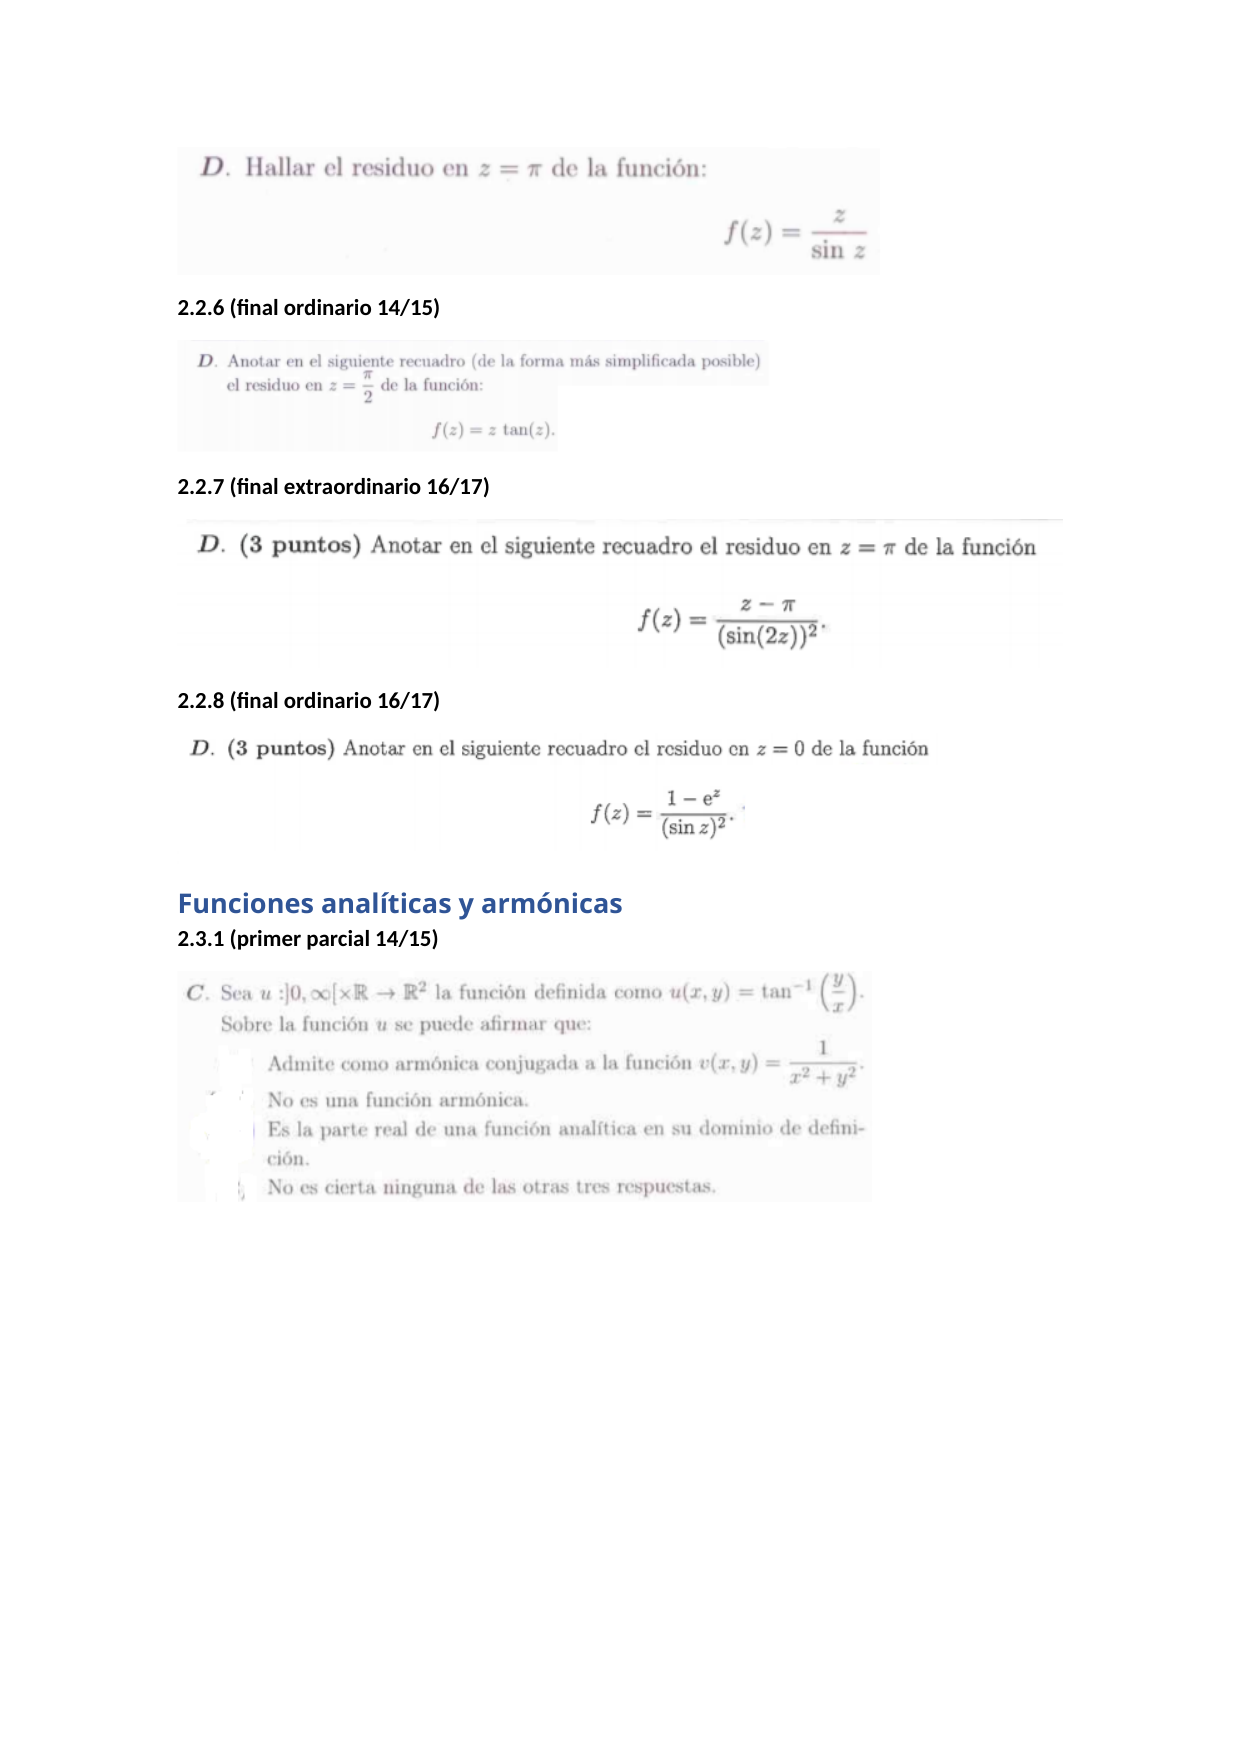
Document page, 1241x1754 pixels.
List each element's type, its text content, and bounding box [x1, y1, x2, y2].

text 2.2.7 (final extraordinario 16/17) [177, 472, 1063, 501]
text 2.2.6 (final ordinario 14/15) [177, 293, 1063, 321]
text 2.2.8 (final ordinario 16/17) [177, 687, 1063, 714]
text 2.3.1 (primer parcial 14/15) [177, 924, 1063, 953]
picture [177, 340, 773, 454]
picture [177, 147, 881, 275]
picture [177, 519, 1063, 668]
subtitle Funciones analíticas y armónicas [177, 885, 1063, 922]
picture [177, 971, 873, 1202]
picture [177, 733, 999, 866]
